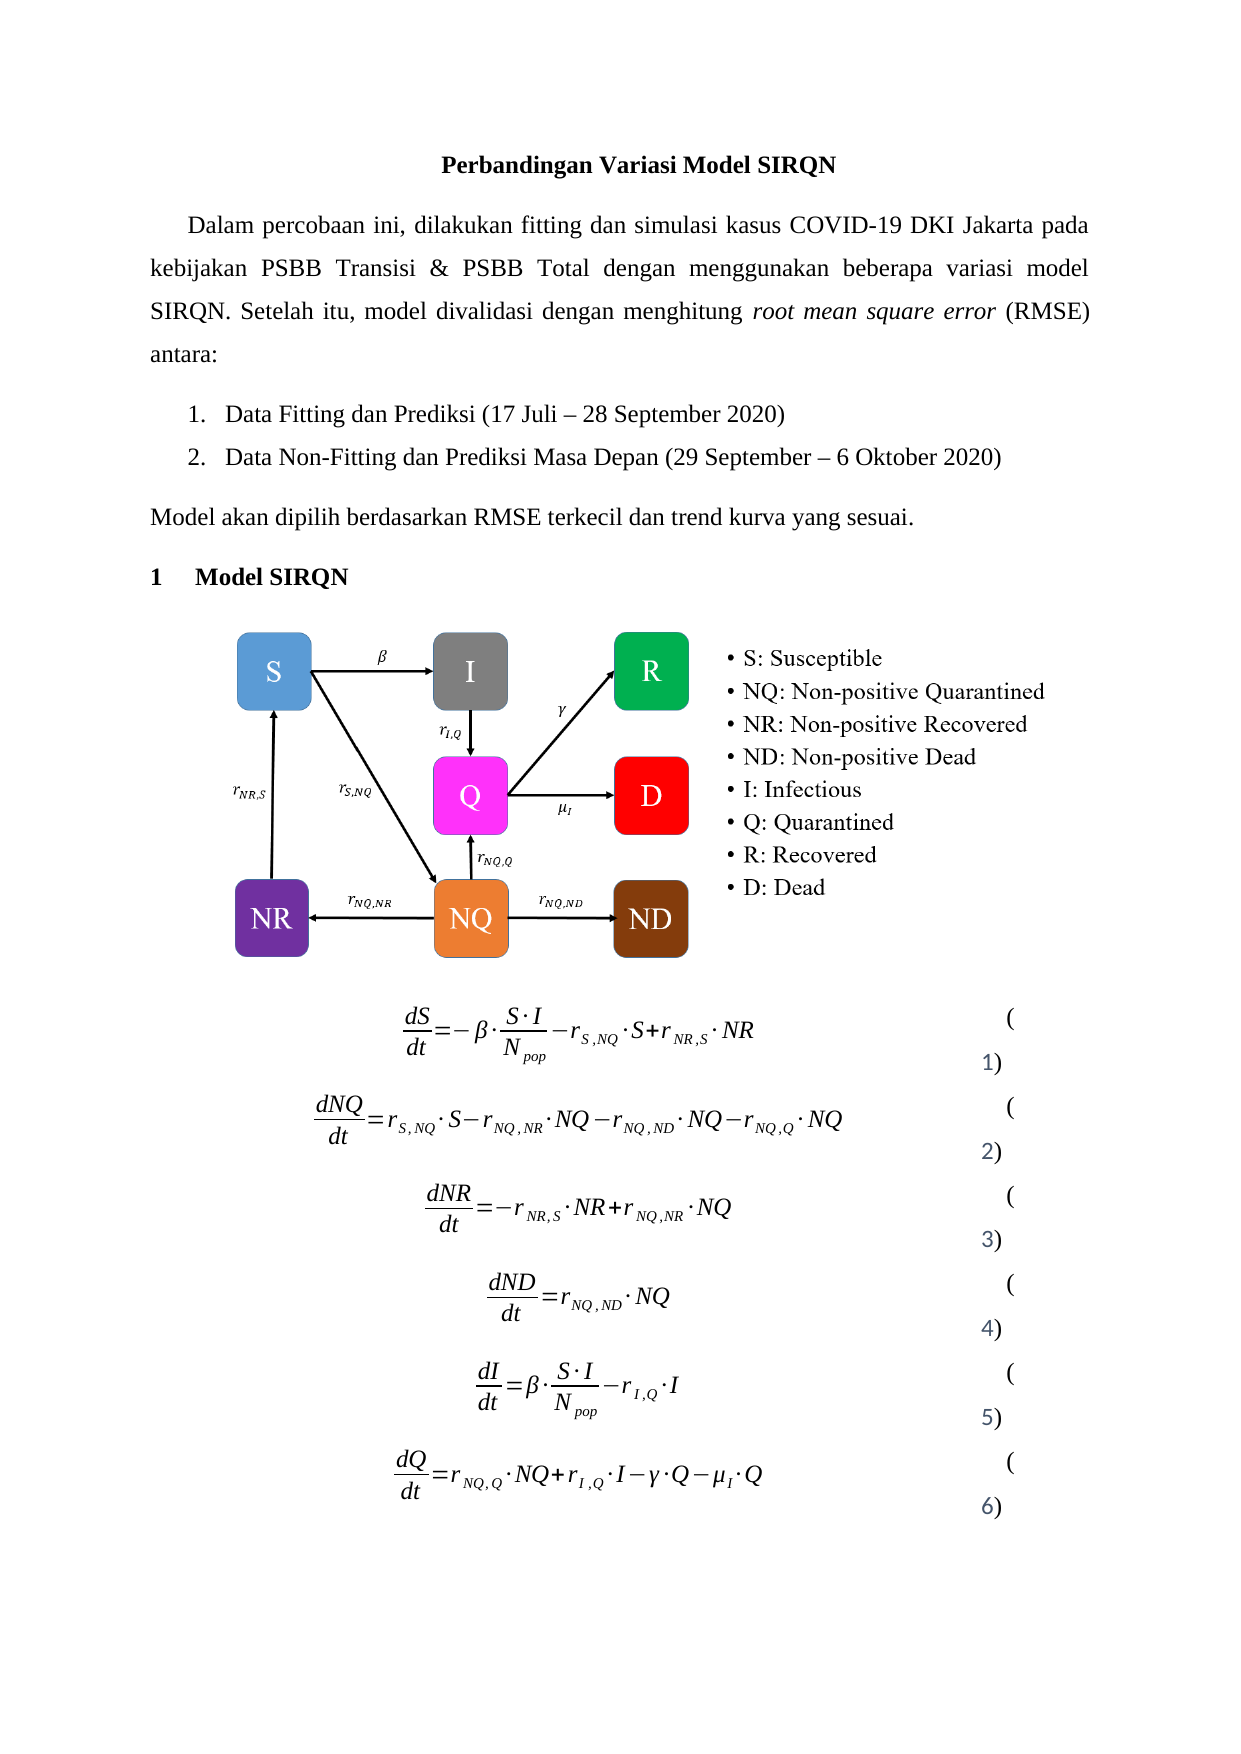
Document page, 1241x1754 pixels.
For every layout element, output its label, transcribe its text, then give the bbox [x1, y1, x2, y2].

list Data Non-Fitting dan Prediksi Masa Depan (29 September – 6 Oktober 2020) [187, 442, 1090, 471]
table_cell (3) [947, 1180, 1036, 1268]
subtitle Model SIRQN [150, 562, 1090, 590]
table_cell [150, 1446, 947, 1535]
table_cell [150, 1180, 947, 1268]
text Perbandingan Variasi Model SIRQN [150, 150, 1090, 179]
list Data Fitting dan Prediksi (17 Juli – 28 September 2020) [187, 399, 1090, 428]
table_header [150, 1002, 947, 1091]
table_header (1) [947, 1002, 1036, 1091]
table_cell [150, 1269, 947, 1357]
table_cell [150, 1357, 947, 1446]
table_cell (6) [947, 1446, 1036, 1535]
text Dalam percobaan ini, dilakukan fitting dan simulasi kasus COVID-19 DKI Jakarta pada kebijakan PSBB Transisi & PSBB Total dengan menggunakan beberapa variasi model SIRQN. Setelah itu, model divalidasi dengan menghitung root mean square error (RMSE) antara: [150, 210, 1090, 368]
table_cell (4) [947, 1269, 1036, 1357]
table_cell (5) [947, 1357, 1036, 1446]
picture [217, 621, 1061, 971]
table_cell (2) [947, 1091, 1036, 1180]
table_cell [150, 1091, 947, 1180]
text Model akan dipilih berdasarkan RMSE terkecil dan trend kurva yang sesuai. [150, 502, 1090, 531]
